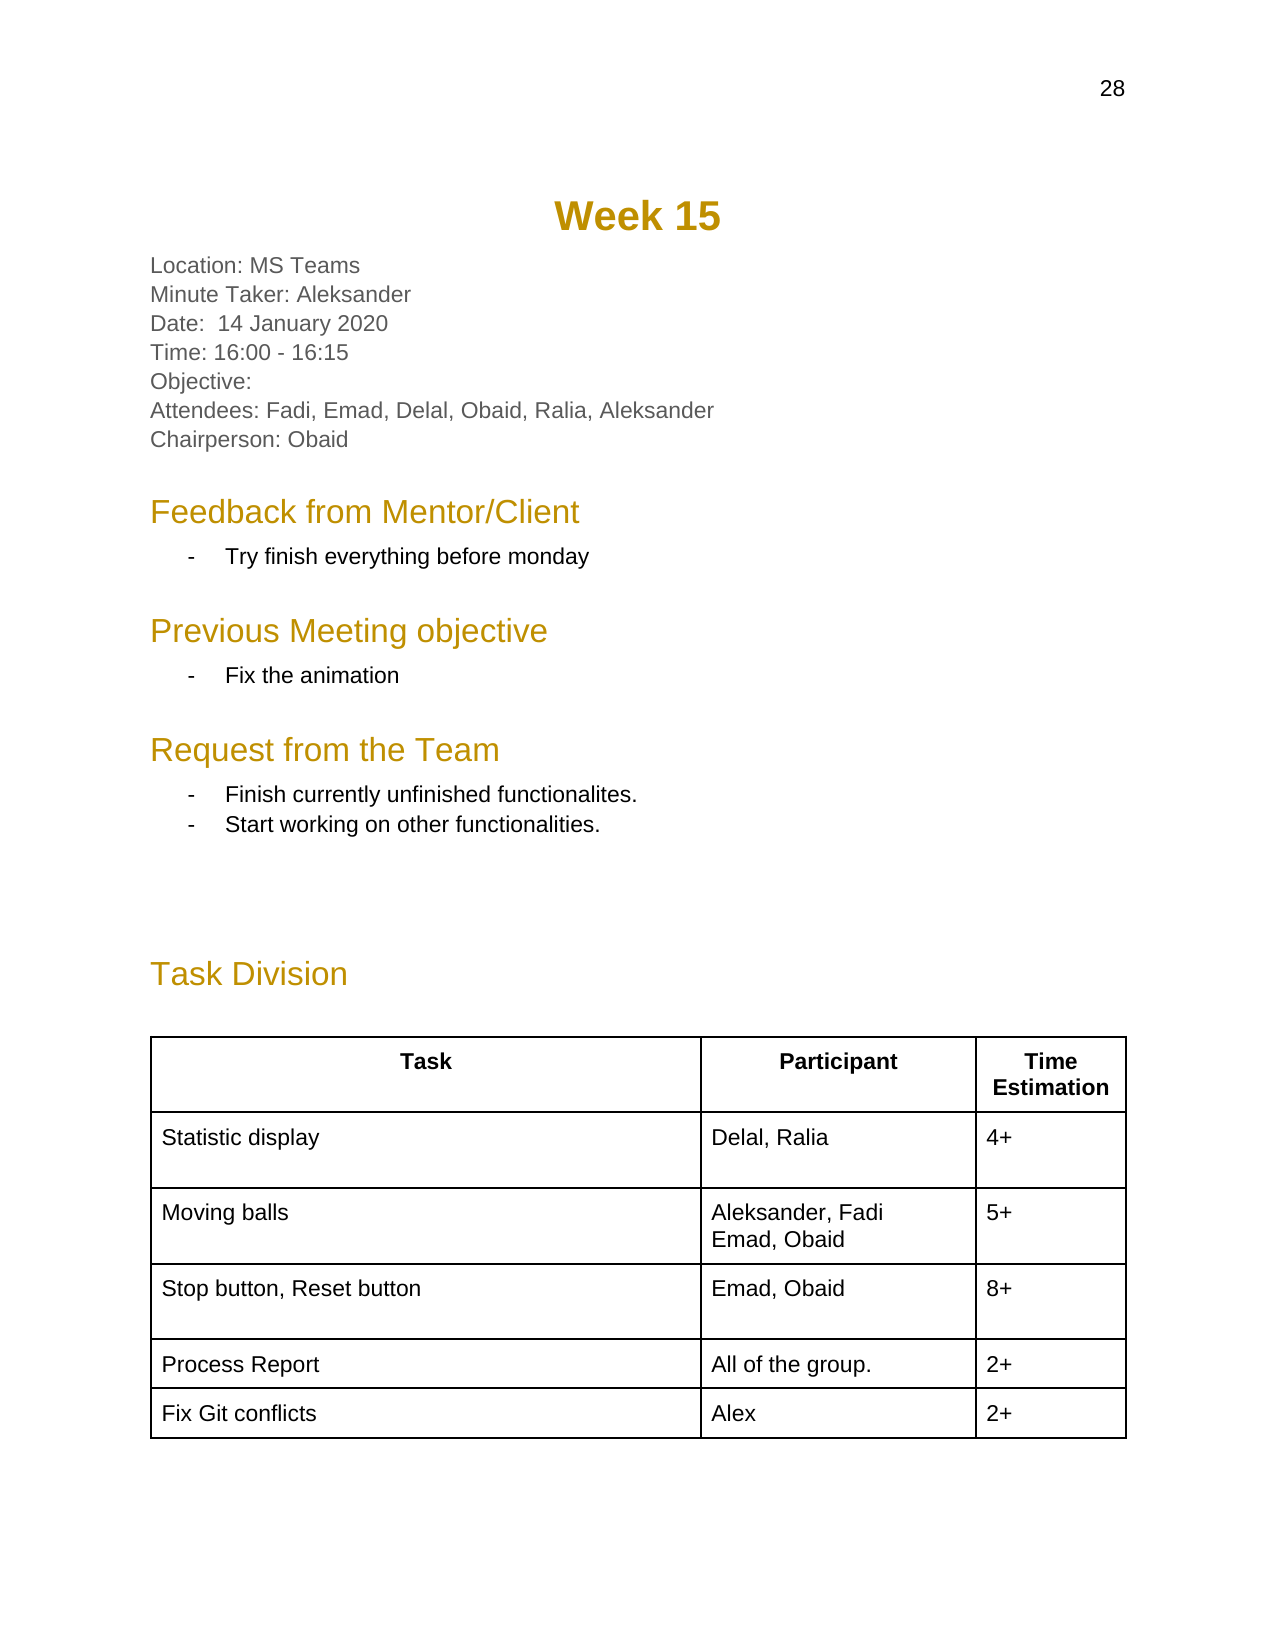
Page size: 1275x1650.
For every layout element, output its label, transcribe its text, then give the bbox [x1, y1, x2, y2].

table_cell 4+ [977, 1113, 1125, 1187]
table_cell Aleksander, Fadi Emad, Obaid [702, 1189, 975, 1262]
table_cell Moving balls [152, 1189, 700, 1262]
list Finish currently unfinished functionalites. [187, 781, 1125, 807]
table_header Task [152, 1038, 700, 1111]
table_cell Process Report [152, 1340, 700, 1387]
subtitle Task Division [150, 954, 1125, 993]
table_cell 5+ [977, 1189, 1125, 1262]
table_cell Emad, Obaid [702, 1265, 975, 1338]
table_cell All of the group. [702, 1340, 975, 1387]
table_cell 8+ [977, 1265, 1125, 1338]
list Try finish everything before monday [187, 543, 1125, 569]
table_cell Fix Git conflicts [152, 1389, 700, 1437]
text Date: 14 January 2020 Time: 16:00 - 16:15 Objective: Attendees: Fadi, Emad, Delal, Obaid, Ralia, Aleksander Chairperson: Obaid [150, 310, 1125, 452]
table_cell Statistic display [152, 1113, 700, 1187]
table_cell 2+ [977, 1389, 1125, 1437]
subtitle Feedback from Mentor/Client [150, 492, 1125, 531]
subtitle Week 15 [150, 192, 1125, 239]
text Location: MS Teams [150, 252, 1125, 278]
table_cell Delal, Ralia [702, 1113, 975, 1187]
table_cell Alex [702, 1389, 975, 1437]
list Fix the animation [187, 662, 1125, 688]
list Start working on other functionalities. [187, 811, 1125, 837]
table_header Participant [702, 1038, 975, 1111]
text Minute Taker: Aleksander [150, 281, 1125, 307]
table_header Time Estimation [977, 1038, 1125, 1111]
subtitle Request from the Team [150, 729, 1125, 768]
table_cell 2+ [977, 1340, 1125, 1387]
subtitle Previous Meeting objective [150, 611, 1125, 649]
table_cell Stop button, Reset button [152, 1265, 700, 1338]
